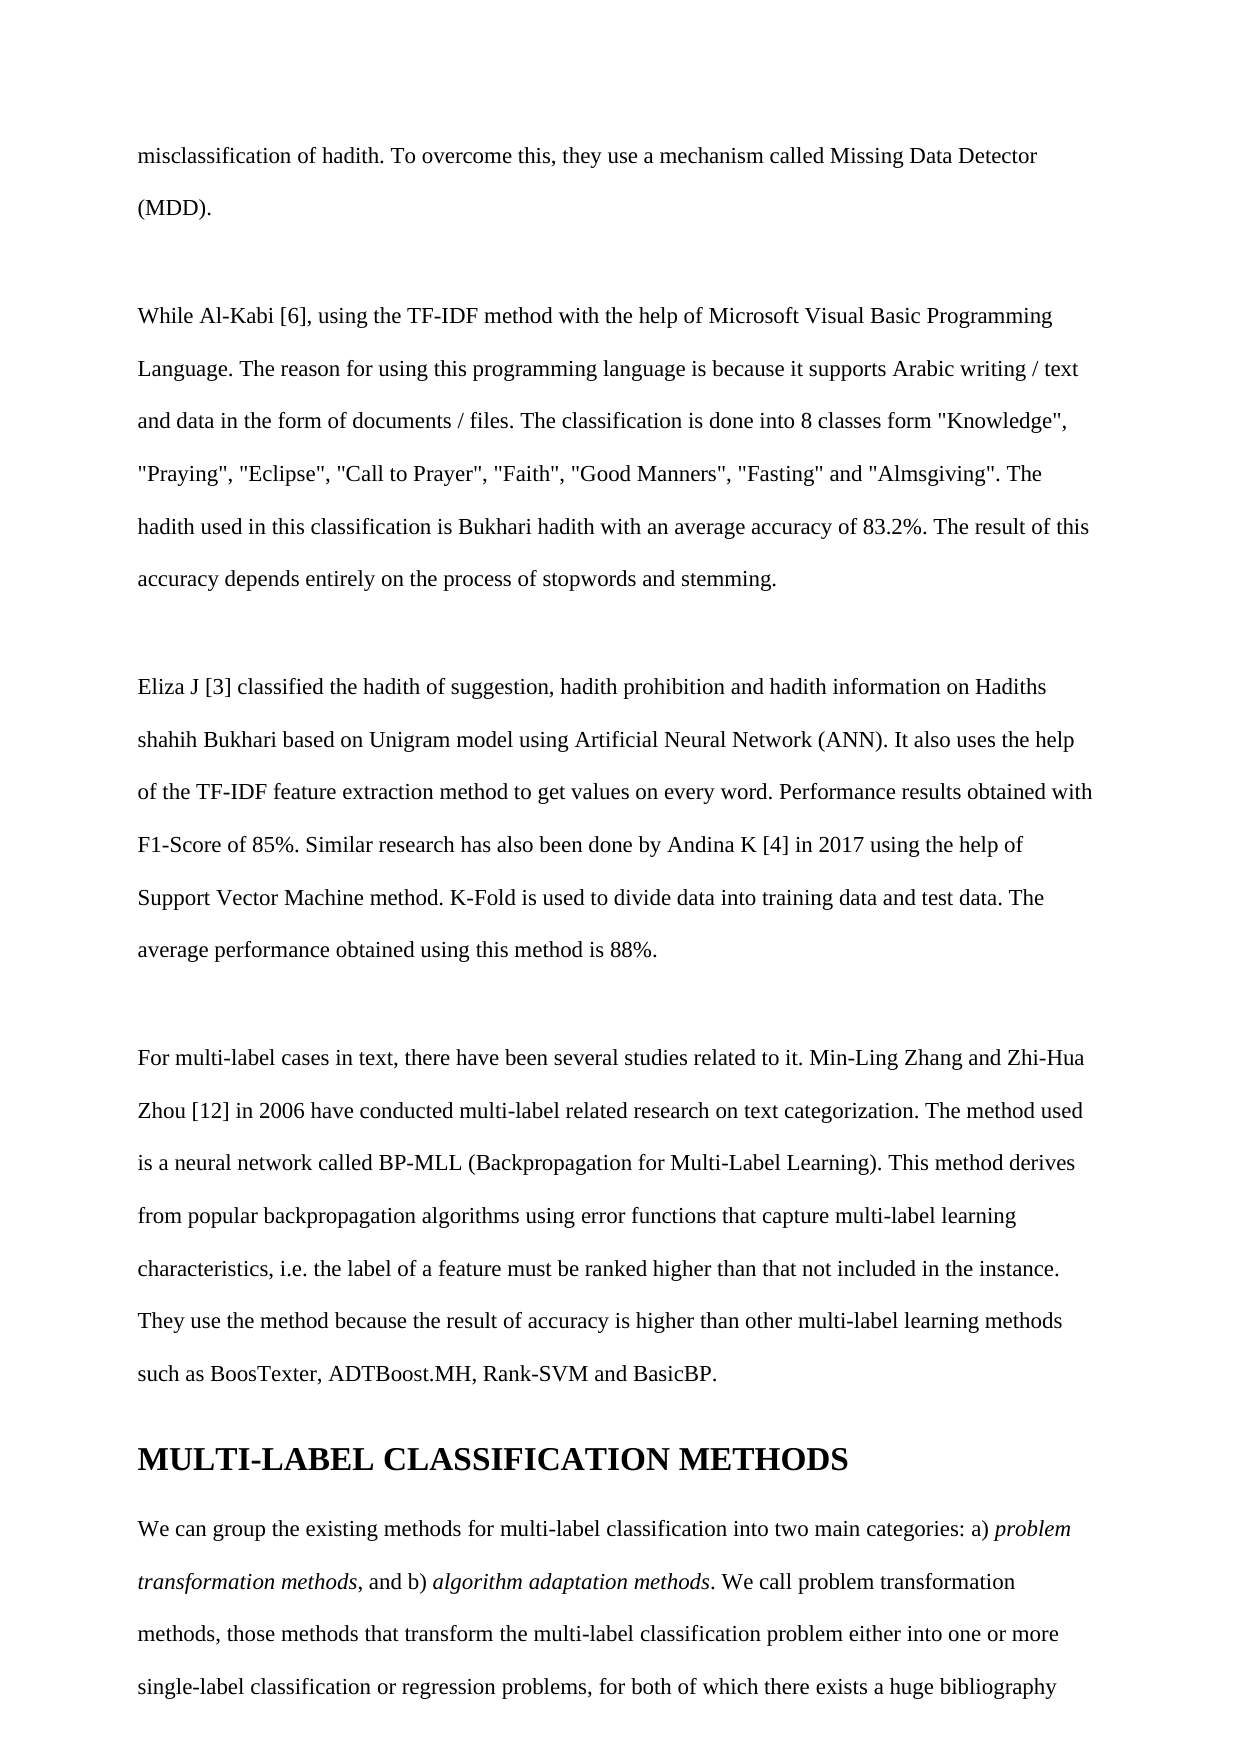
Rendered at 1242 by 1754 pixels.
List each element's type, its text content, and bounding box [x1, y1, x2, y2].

text For multi-label cases in text, there have been several studies related to it. Min-Ling Zhang and Zhi-Hua Zhou [12] in 2006 have conducted multi-label related research on text categorization. The method used is a neural network called BP-MLL (Backpropagation for Multi-Label Learning). This method derives from popular backpropagation algorithms using error functions that capture multi-label learning characteristics, i.e. the label of a feature must be ranked higher than that not included in the instance. They use the method because the result of accuracy is higher than other multi-label learning methods such as BoosTexter, ADTBoost.MH, Rank-SVM and BasicBP. [137, 1044, 1095, 1387]
text While Al-Kabi [6], using the TF-IDF method with the help of Microsoft Visual Basic Programming Language. The reason for using this programming language is because it supports Arabic writing / text and data in the form of documents / files. The classification is done into 8 classes form "Knowledge", "Praying", "Eclipse", "Call to Prayer", "Faith", "Good Manners", "Fasting" and "Almsgiving". The hadith used in this classification is Bukhari hadith with an average accuracy of 83.2%. The result of this accuracy depends entirely on the process of stopwords and stemming. [137, 302, 1095, 592]
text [137, 142, 1095, 221]
text MULTI-LABEL CLASSIFICATION METHODS [137, 1439, 1095, 1477]
text Eliza J [3] classified the hadith of suggestion, hadith prohibition and hadith information on Hadiths shahih Bukhari based on Unigram model using Artificial Neural Network (ANN). It also uses the help of the TF-IDF feature extraction method to get values on every word. Performance results obtained with F1-Score of 85%. Similar research has also been done by Andina K [4] in 2017 using the help of Support Vector Machine method. K-Fold is used to divide data into training data and test data. The average performance obtained using this method is 88%. [137, 673, 1095, 963]
text We can group the existing methods for multi-label classification into two main categories: a) problem transformation methods, and b) algorithm adaptation methods. We call problem transformation methods, those methods that transform the multi-label classification problem either into one or more single-label classification or regression problems, for both of which there exists a huge bibliography [137, 1516, 1095, 1699]
